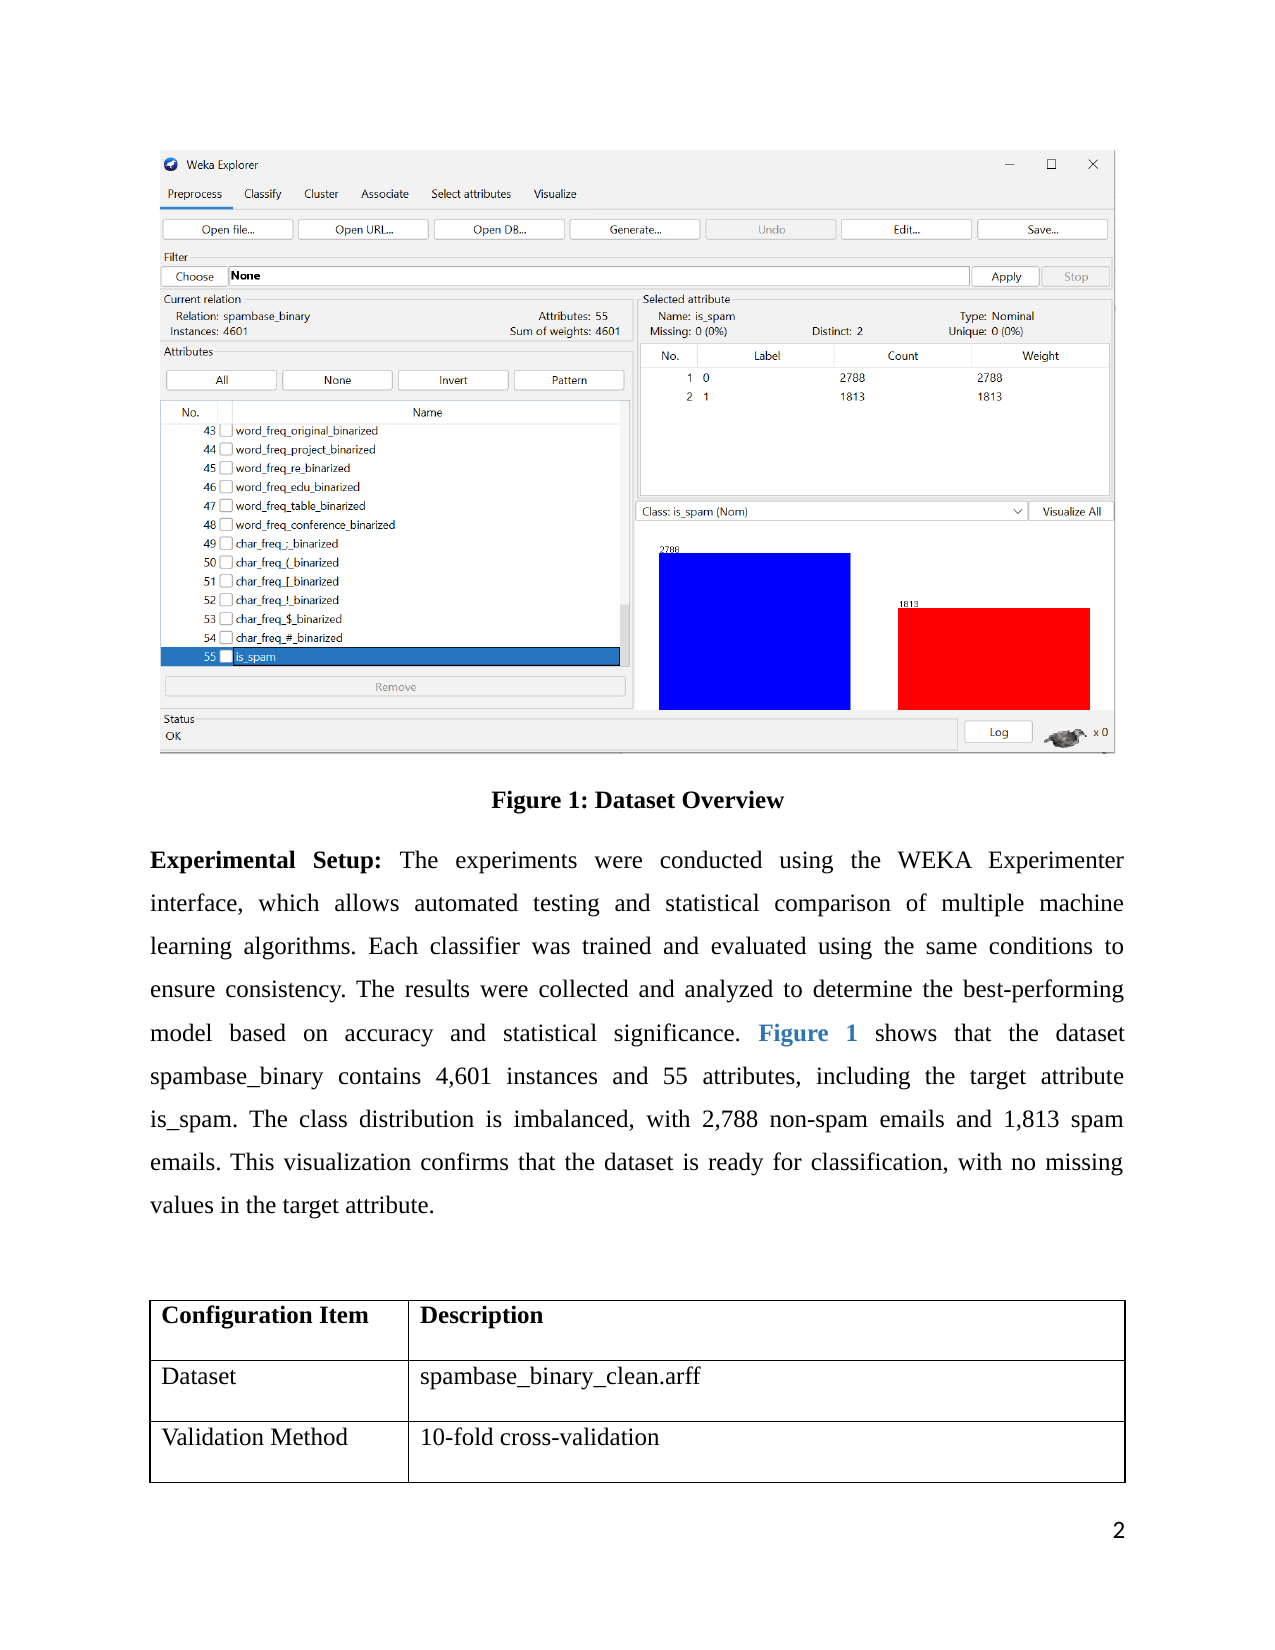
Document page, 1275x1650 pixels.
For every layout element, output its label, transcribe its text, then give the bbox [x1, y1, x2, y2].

table_cell Dataset [151, 1361, 408, 1421]
table_cell 10-fold cross-validation [409, 1422, 1124, 1482]
table_cell spambase_binary_clean.arff [409, 1361, 1124, 1421]
picture [159, 150, 1116, 754]
table_header Configuration Item [151, 1301, 408, 1360]
table_cell Validation Method [151, 1422, 408, 1482]
table_header Description [409, 1301, 1124, 1360]
text Figure 1: Dataset Overview [150, 785, 1125, 814]
text Experimental Setup: The experiments were conducted using the WEKA Experimenter interface, which allows automated testing and statistical comparison of multiple machine learning algorithms. Each classifier was trained and evaluated using the same conditions to ensure consistency. The results were collected and analyzed to determine the best-performing model based on accuracy and statistical significance. Figure 1 shows that the dataset spambase_binary contains 4,601 instances and 55 attributes, including the target attribute is_spam. The class distribution is imbalanced, with 2,788 non-spam emails and 1,813 spam emails. This visualization confirms that the dataset is ready for classification, with no missing values in the target attribute. [150, 845, 1125, 1219]
